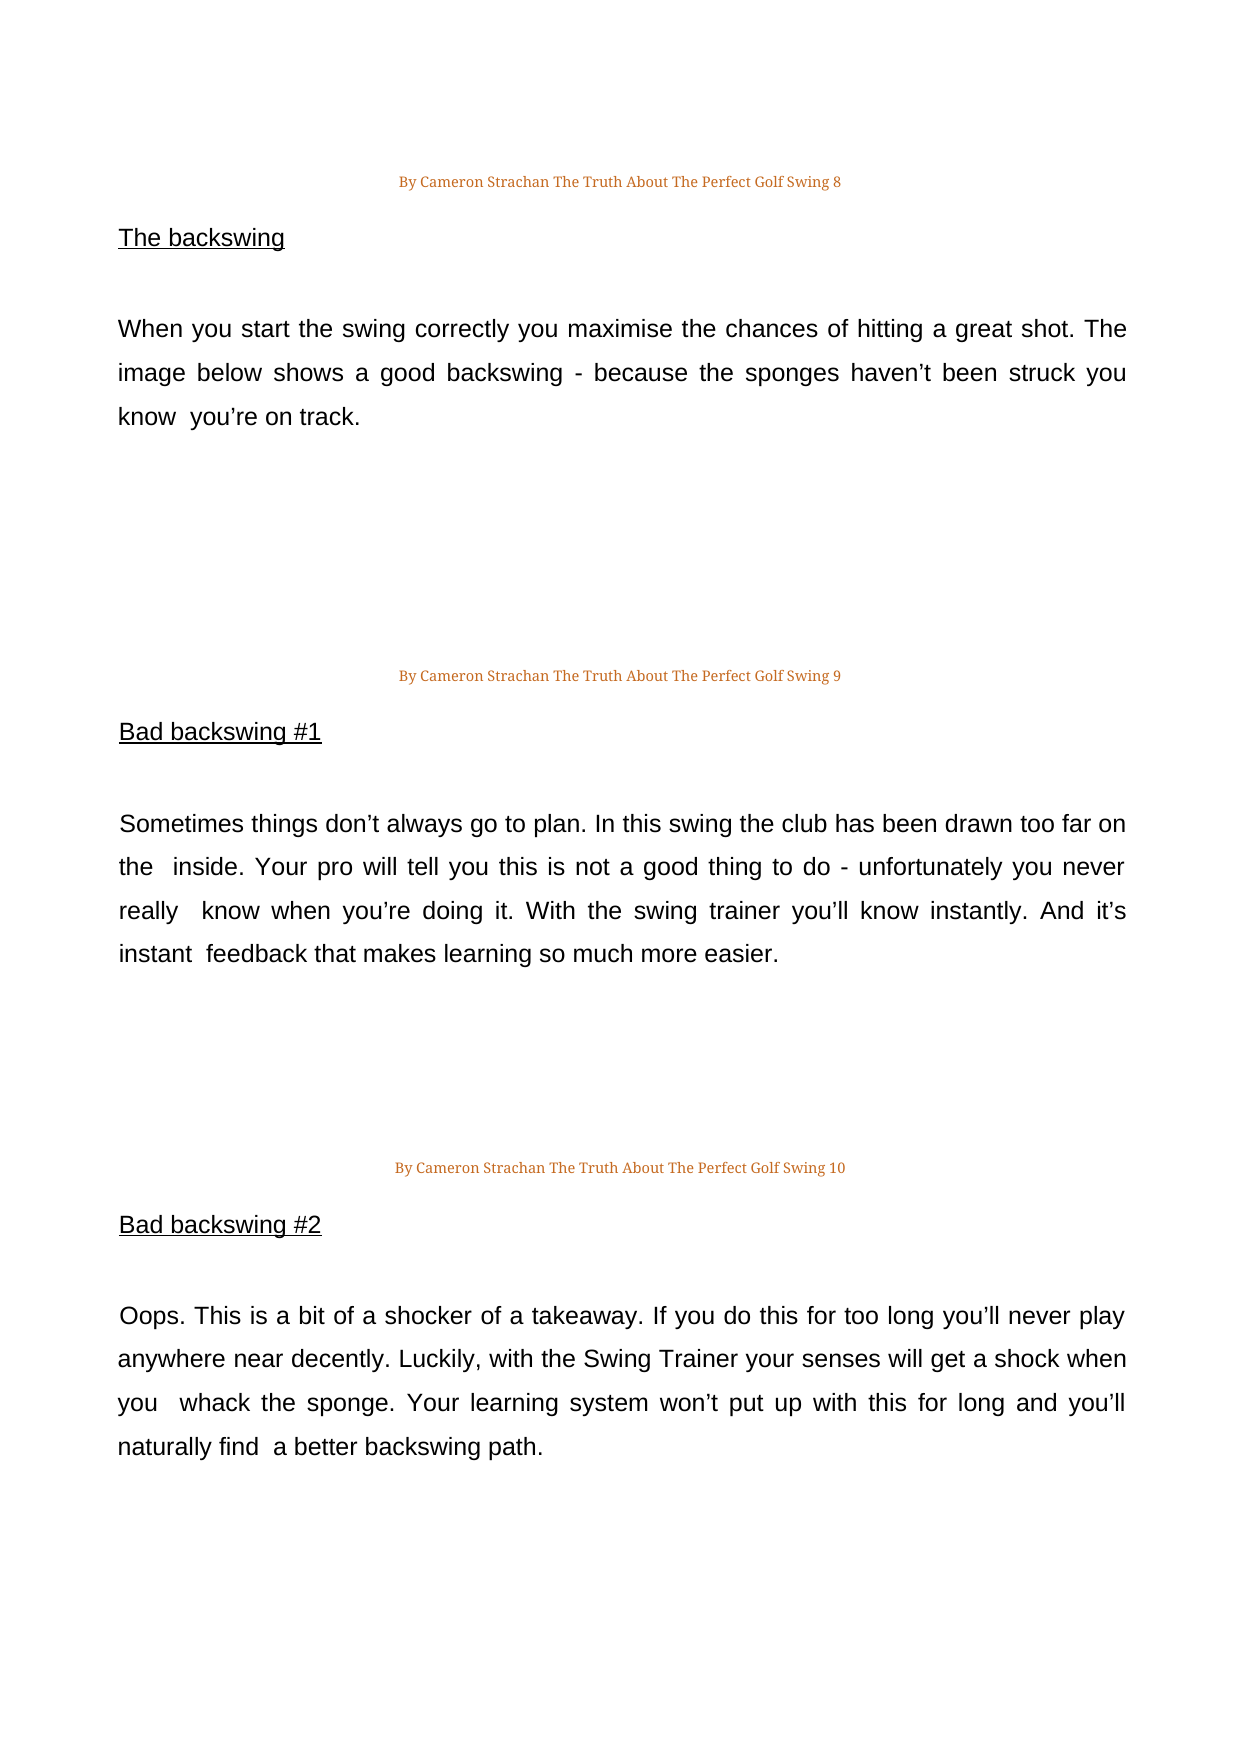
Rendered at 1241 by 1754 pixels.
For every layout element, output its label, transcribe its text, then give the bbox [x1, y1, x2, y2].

text Oops. This is a bit of a shocker of a takeaway. If you do this for too long you’ll never play anywhere near decently. Luckily, with the Swing Trainer your senses will get a shock when you whack the sponge. Your learning system won’t put up with this for long and you’ll naturally find a better backswing path. [117, 1301, 1128, 1460]
text The backswing [118, 223, 1155, 252]
text By Cameron Strachan The Truth About The Perfect Golf Swing 9 [118, 666, 1122, 686]
text When you start the swing correctly you maximise the chances of hitting a great shot. The image below shows a good backswing - because the sponges haven’t been struck you know you’re on track. [118, 314, 1128, 430]
text By Cameron Strachan The Truth About The Perfect Golf Swing 8 [118, 172, 1122, 192]
text Bad backswing #2 [119, 1209, 1155, 1238]
text Sometimes things don’t always go to plan. In this swing the club has been drawn too far on the inside. Your pro will tell you this is not a good thing to do - unfortunately you never really know when you’re doing it. With the swing trainer you’ll know instantly. And it’s instant feedback that makes learning so much more easier. [118, 808, 1128, 968]
text By Cameron Strachan The Truth About The Perfect Golf Swing 10 [118, 1158, 1122, 1178]
text Bad backswing #1 [119, 717, 1155, 746]
